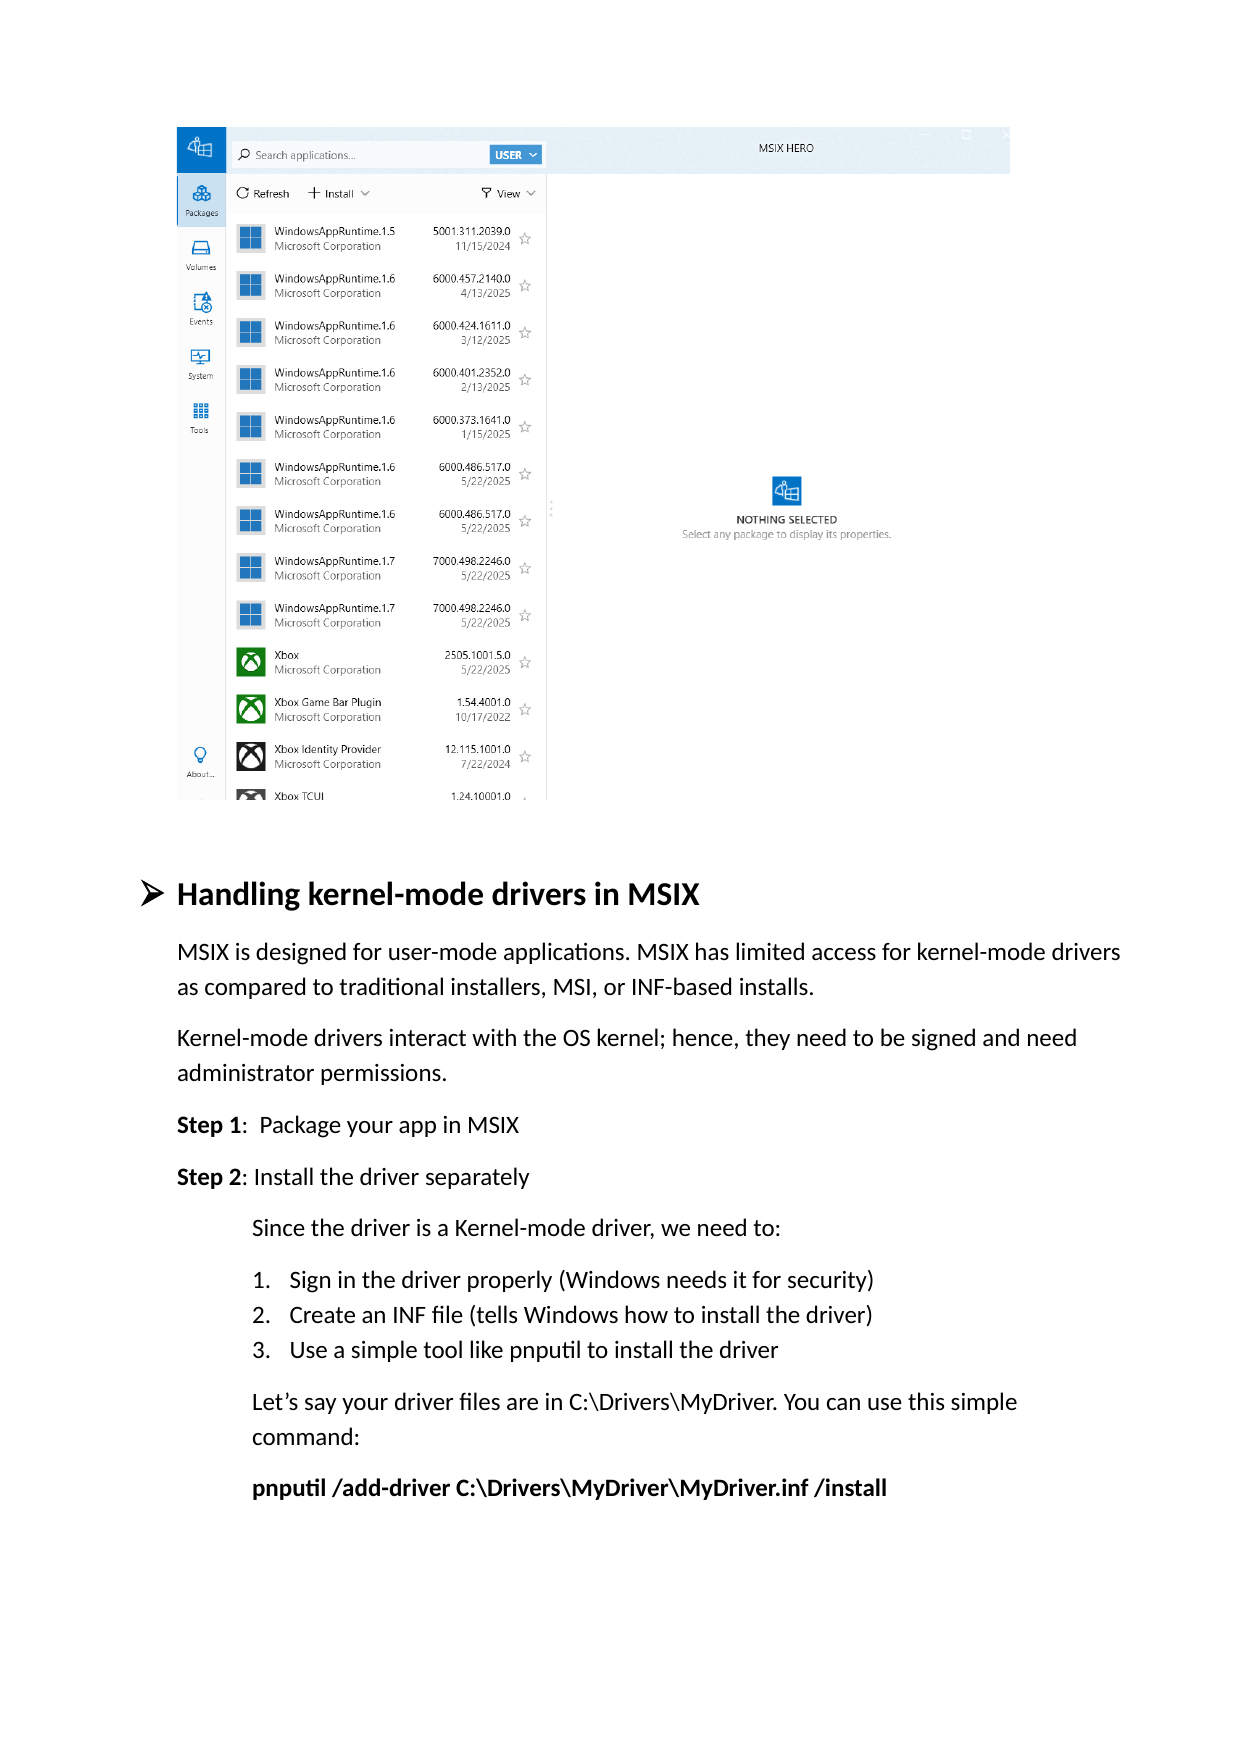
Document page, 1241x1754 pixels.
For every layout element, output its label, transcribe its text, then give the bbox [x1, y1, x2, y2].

list Use a simple tool like pnputil to install the driver [252, 1334, 1126, 1365]
list Handling kernel-mode drivers in MSIX [139, 872, 1126, 913]
picture [176, 127, 1010, 800]
text pnputil /add-driver C:\Drivers\MyDriver\MyDriver.inf /install [252, 1473, 1126, 1503]
list Create an INF file (tells Windows how to install the driver) [252, 1299, 1126, 1330]
text Let’s say your driver files are in C:\Drivers\MyDriver. You can use this simple command: [252, 1386, 1126, 1451]
text Step 1: Package your app in MSIX [177, 1109, 1126, 1140]
text Since the driver is a Kernel-mode driver, we need to: [177, 1213, 1126, 1243]
list Sign in the driver properly (Windows needs it for security) [252, 1264, 1126, 1295]
text MSIX is designed for user-mode applications. MSIX has limited access for kernel-mode drivers as compared to traditional installers, MSI, or INF-based installs. [177, 936, 1126, 1001]
text Kernel-mode drivers interact with the OS kernel; hence, they need to be signed and need administrator permissions. [177, 1023, 1126, 1088]
text Step 2: Install the driver separately [177, 1161, 1126, 1191]
